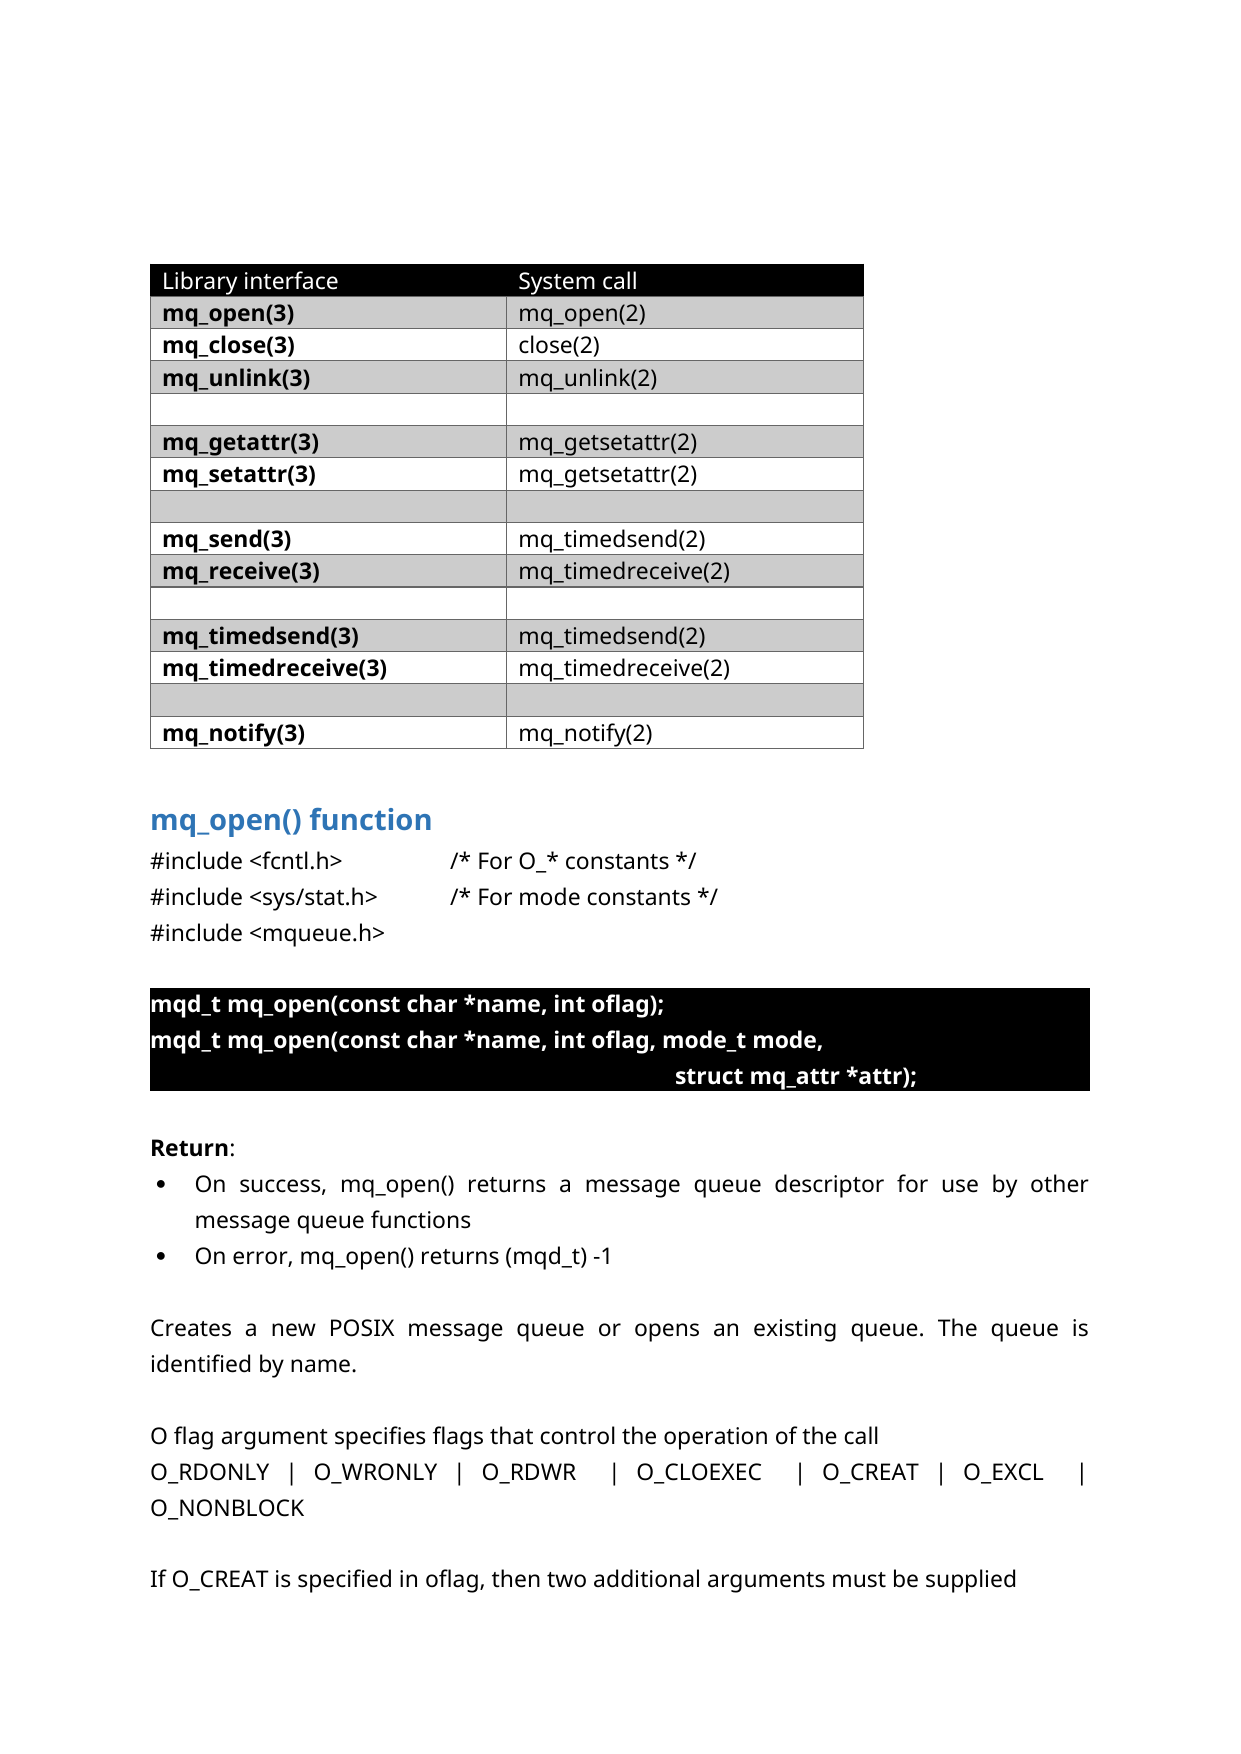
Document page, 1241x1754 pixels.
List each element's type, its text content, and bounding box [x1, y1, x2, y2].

table_header System call [507, 265, 863, 296]
text O flag argument specifies flags that control the operation of the call [150, 1419, 1090, 1451]
table_cell mq_notify(2) [507, 717, 863, 748]
table_cell mq_unlink(2) [507, 361, 863, 393]
table_cell mq_notify(3) [151, 717, 506, 748]
table_cell mq_timedsend(2) [507, 620, 863, 651]
table_cell mq_setattr(3) [151, 458, 506, 489]
text #include <mqueue.h> [150, 916, 1090, 948]
table_cell close(2) [507, 329, 863, 360]
table_cell mq_timedreceive(2) [507, 652, 863, 683]
text If O_CREAT is specified in oflag, then two additional arguments must be supplied [150, 1563, 1090, 1594]
table_cell mq_timedsend(2) [507, 523, 863, 554]
text #include <sys/stat.h> /* For mode constants */ [150, 881, 1090, 912]
table_cell mq_close(3) [151, 329, 506, 360]
table_cell mq_timedreceive(2) [507, 555, 863, 586]
table_header Library interface [151, 265, 506, 296]
text #include <fcntl.h> /* For O_* constants */ [150, 844, 1090, 876]
text mqd_t mq_open(const char *name, int oflag, mode_t mode, [150, 1024, 1090, 1056]
table_cell mq_receive(3) [151, 555, 506, 586]
table_cell mq_timedsend(3) [151, 620, 506, 651]
table_cell [507, 588, 863, 619]
table_cell mq_getattr(3) [151, 426, 506, 457]
table_cell [151, 684, 506, 716]
table_cell mq_getsetattr(2) [507, 426, 863, 457]
table_cell mq_unlink(3) [151, 361, 506, 393]
table_cell [151, 588, 506, 619]
table_cell [507, 491, 863, 522]
list On error, mq_open() returns (mqd_t) -1 [157, 1240, 1090, 1271]
table_cell mq_timedreceive(3) [151, 652, 506, 683]
text O_RDONLY | O_WRONLY | O_RDWR | O_CLOEXEC | O_CREAT | O_EXCL | O_NONBLOCK [150, 1456, 1090, 1523]
table_cell [151, 491, 506, 522]
table_cell [507, 684, 863, 716]
text mqd_t mq_open(const char *name, int oflag); [150, 988, 1090, 1019]
table_cell [507, 394, 863, 425]
text Return: [150, 1132, 1090, 1163]
table_cell mq_open(2) [507, 297, 863, 328]
subtitle mq_open() function [150, 799, 1090, 839]
table_cell mq_send(3) [151, 523, 506, 554]
table_cell mq_open(3) [151, 297, 506, 328]
text struct mq_attr *attr); [150, 1060, 1090, 1091]
text Creates a new POSIX message queue or opens an existing queue. The queue is identified by name. [150, 1312, 1090, 1379]
table_cell mq_getsetattr(2) [507, 458, 863, 489]
table_cell [151, 394, 506, 425]
list On success, mq_open() returns a message queue descriptor for use by other message queue functions [157, 1168, 1090, 1235]
